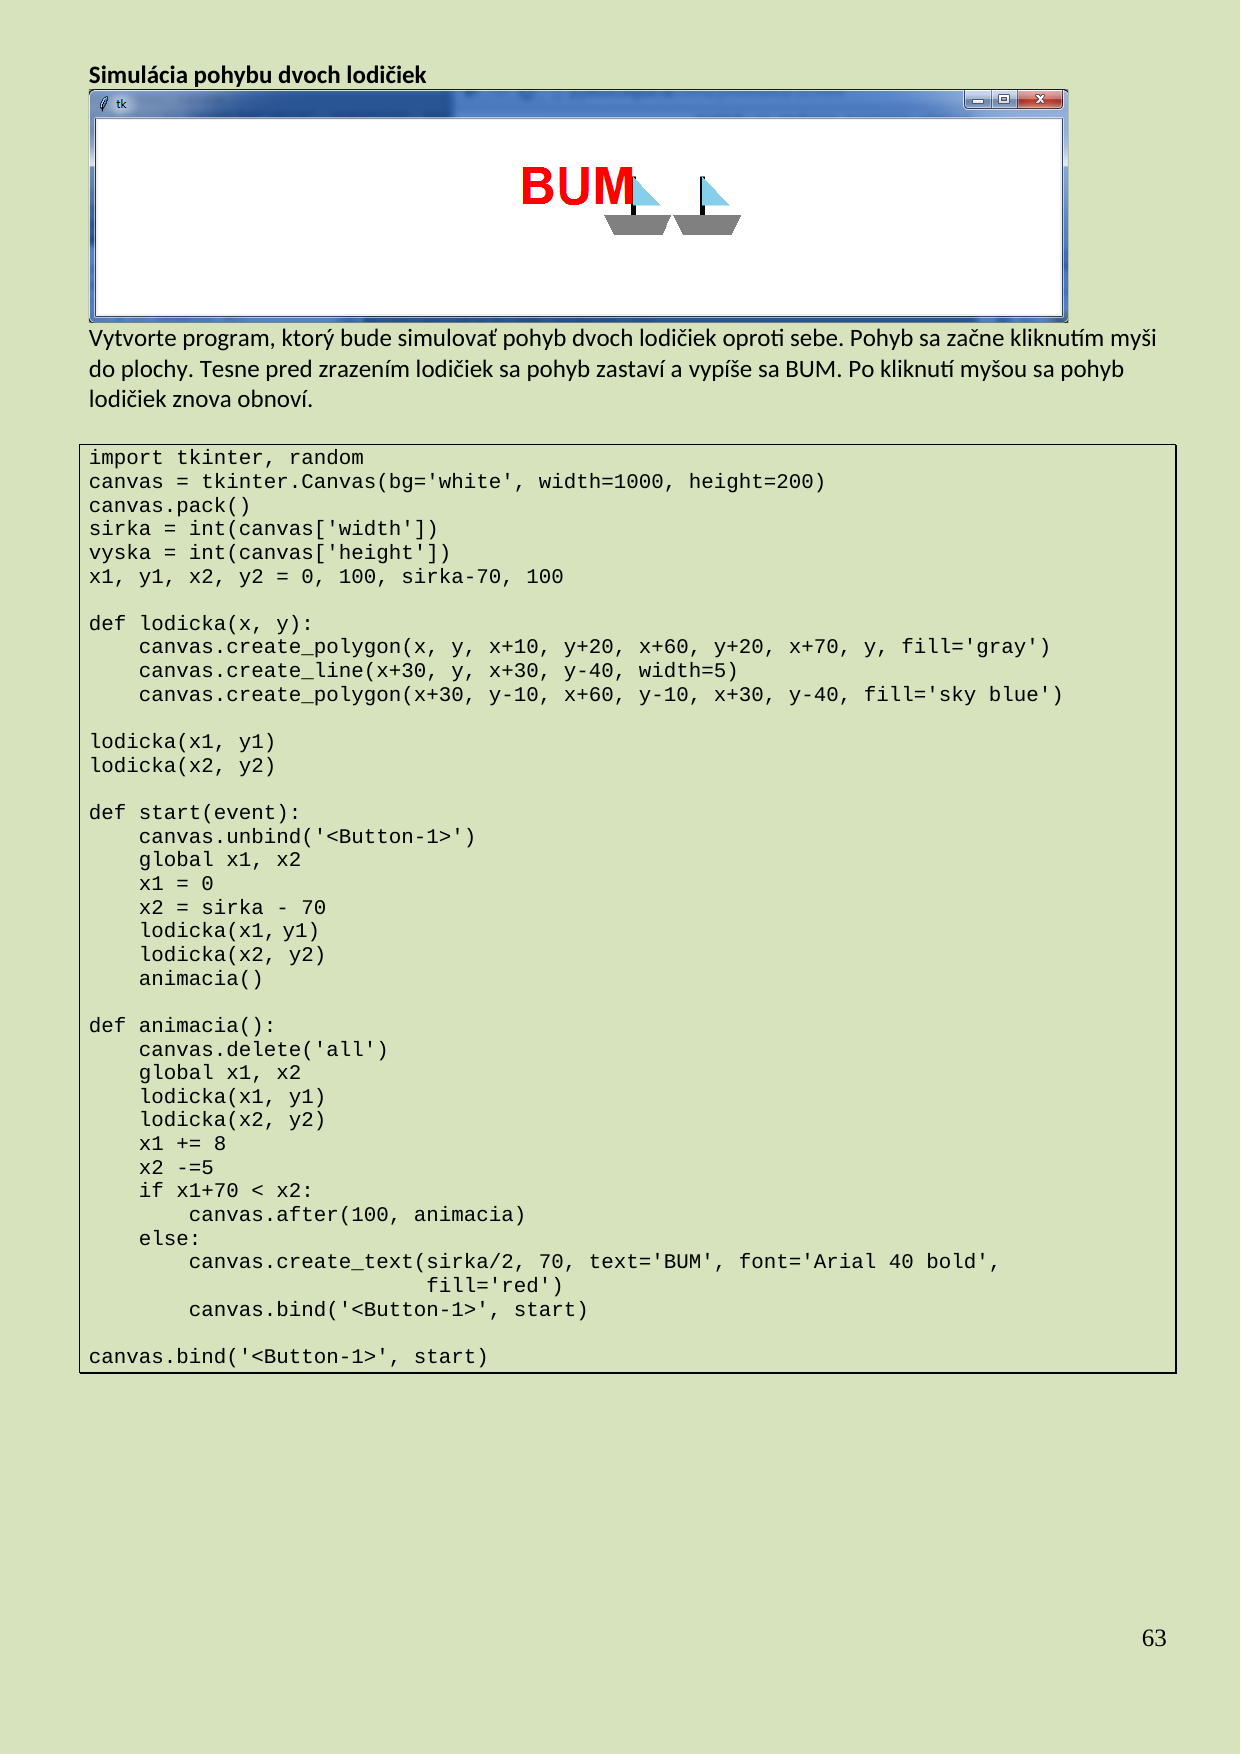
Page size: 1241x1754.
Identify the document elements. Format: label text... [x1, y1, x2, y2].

text lodicka(x2, y2) [89, 1109, 1167, 1133]
text x2 = sirka - 70 [89, 897, 1167, 920]
text def start(event): [89, 802, 1167, 826]
text canvas = tkinter.Canvas(bg='white', width=1000, height=200) [89, 471, 1167, 495]
text lodicka(x1, y1) [89, 920, 1167, 944]
text canvas.create_polygon(x, y, x+10, y+20, x+60, y+20, x+70, y, fill='gray') [89, 637, 1167, 660]
text lodicka(x1, y1) [89, 731, 1167, 755]
text canvas.delete('all') [89, 1038, 1167, 1062]
text vyska = int(canvas['height']) [89, 542, 1167, 566]
text lodicka(x1, y1) [89, 1086, 1167, 1109]
text global x1, x2 [89, 849, 1167, 873]
text canvas.bind('<Button-1>', start) [80, 1343, 1175, 1372]
text animacia() [89, 968, 1167, 991]
text canvas.create_line(x+30, y, x+30, y-40, width=5) [89, 660, 1167, 684]
text x1 = 0 [89, 873, 1167, 897]
text canvas.create_polygon(x+30, y-10, x+60, y-10, x+30, y-40, fill='sky blue') [89, 684, 1167, 707]
text lodicka(x2, y2) [89, 944, 1167, 968]
text canvas.create_text(sirka/2, 70, text='BUM', font='Arial 40 bold', [89, 1251, 1167, 1275]
text fill='red') [89, 1275, 1167, 1299]
text canvas.unbind('<Button-1>') [89, 826, 1167, 849]
text x1 += 8 [89, 1133, 1167, 1157]
text canvas.after(100, animacia) [89, 1204, 1167, 1228]
text global x1, x2 [89, 1062, 1167, 1086]
picture [88, 89, 1069, 323]
text Vytvorte program, ktorý bude simulovať pohyb dvoch lodičiek oproti sebe. Pohyb sa začne kliknutím myši do plochy. Tesne pred zrazením lodičiek sa pohyb zastaví a vypíše sa BUM. Po kliknutí myšou sa pohyb lodičiek znova obnoví. [89, 322, 1167, 414]
text def lodicka(x, y): [89, 613, 1167, 637]
text def animacia(): [89, 1015, 1167, 1038]
text if x1+70 < x2: [89, 1180, 1167, 1204]
text canvas.pack() [89, 495, 1167, 518]
text x2 -=5 [89, 1157, 1167, 1180]
text canvas.bind('<Button-1>', start) [89, 1299, 1167, 1322]
text lodicka(x2, y2) [89, 755, 1167, 778]
text import tkinter, random [80, 445, 1175, 471]
text x1, y1, x2, y2 = 0, 100, sirka-70, 100 [89, 566, 1167, 589]
text sirka = int(canvas['width']) [89, 518, 1167, 542]
text else: [89, 1228, 1167, 1251]
